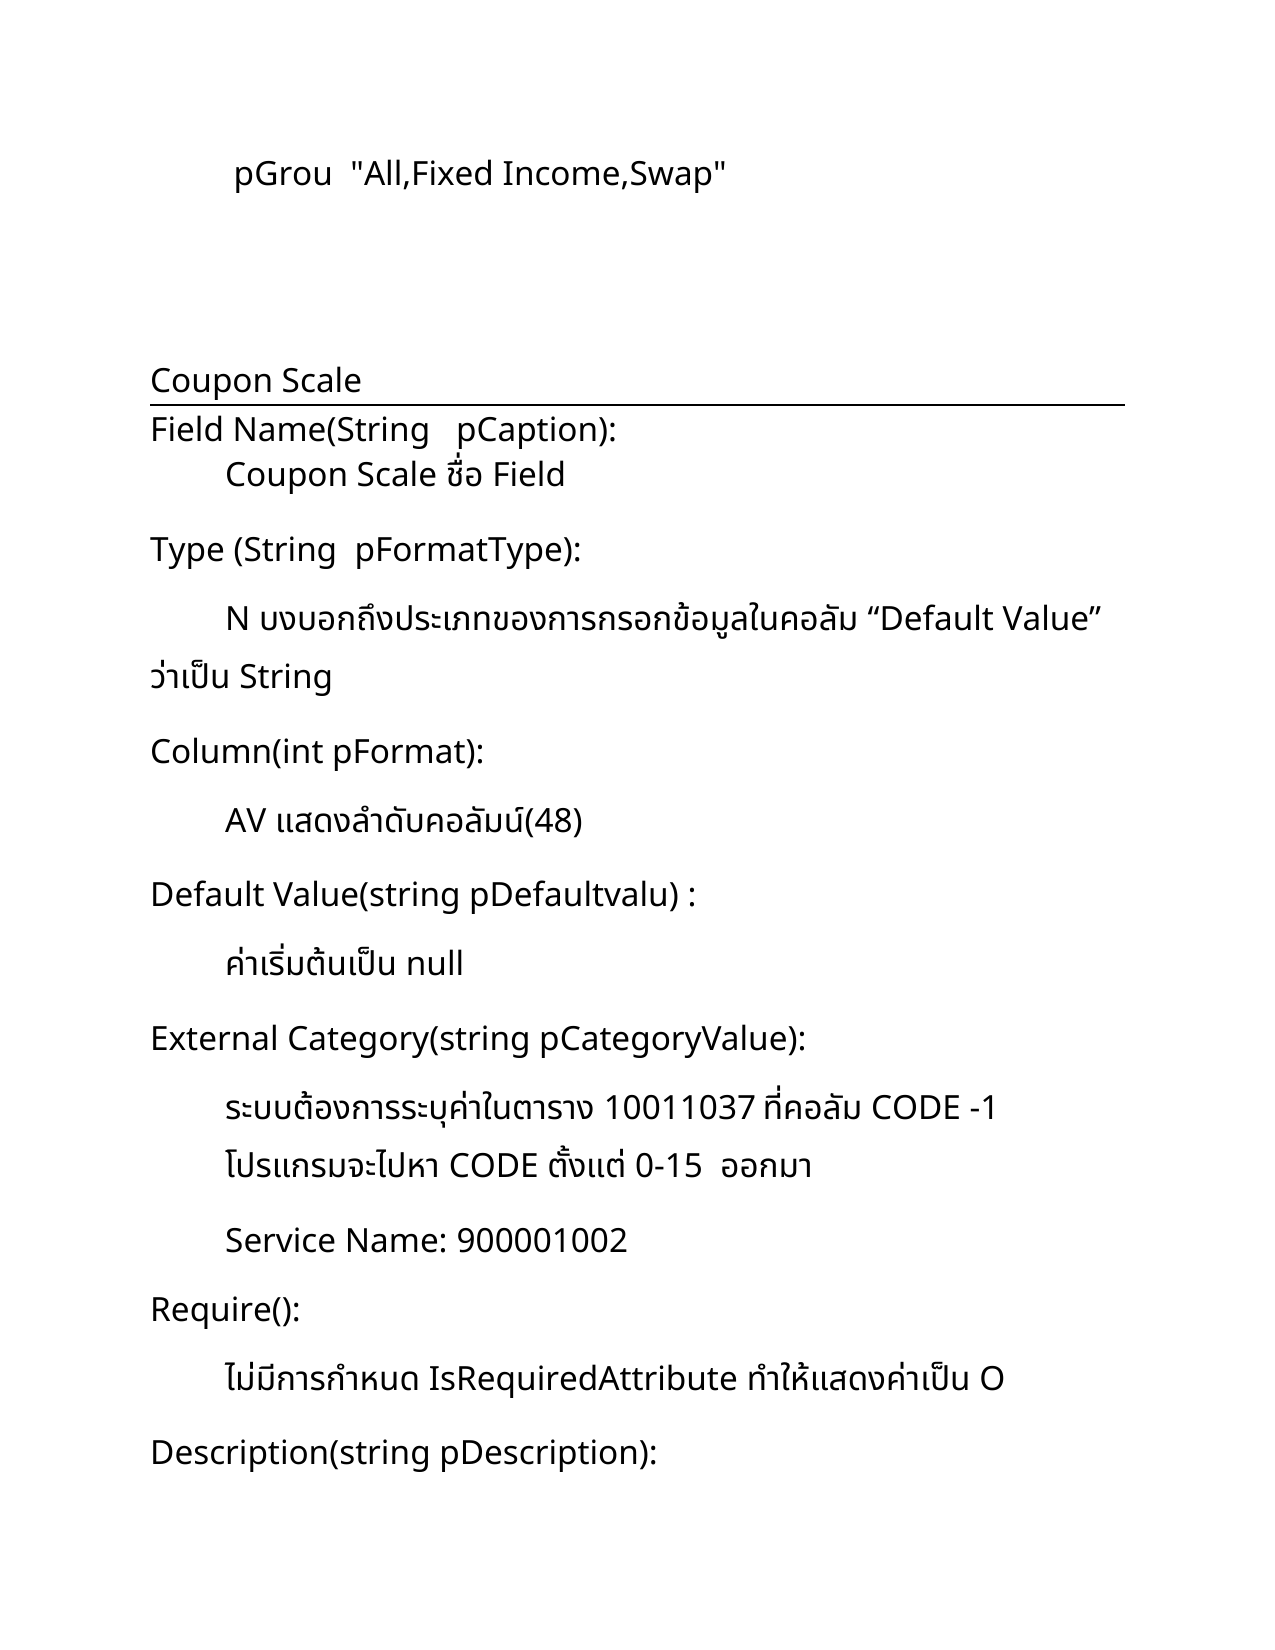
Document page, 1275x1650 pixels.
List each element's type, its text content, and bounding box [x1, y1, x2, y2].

text Coupon Scale [150, 357, 1125, 404]
text N บงบอกถึงประเภทของการกรอกข้อมูลในคอลัม “Default Value” ว่าเป็น String [150, 595, 1125, 703]
text Service Name: 900001002 [150, 1217, 1125, 1262]
text External Category(string pCategoryValue): [150, 1015, 1125, 1060]
text Coupon Scale ชื่อ Field [150, 451, 1125, 502]
text ค่าเริ่มต้นเป็น null [150, 940, 1125, 991]
text ระบบต้องการระบุค่าในตาราง 10011037ที่คอลัม CODE -1 โปรแกรมจะไปหา CODE ตั้งแต่ 0-15 ออกมา [225, 1084, 1125, 1192]
text Description(string pDescription): [150, 1429, 1125, 1474]
text Require(): [150, 1286, 1125, 1331]
text Field Name(String pCaption): [150, 406, 1125, 451]
text Default Value(string pDefaultvalu) : [150, 871, 1125, 917]
text AV แสดงลำดับคอลัมน์(48) [150, 796, 1125, 847]
text Column(int pFormat): [150, 728, 1125, 773]
text pGrou "All,Fixed Income,Swap" [150, 150, 1125, 195]
text Type (String pFormatType): [150, 526, 1125, 571]
text ไม่มีการกำหนด IsRequiredAttribute ทำให้แสดงค่าเป็น O [150, 1354, 1125, 1405]
